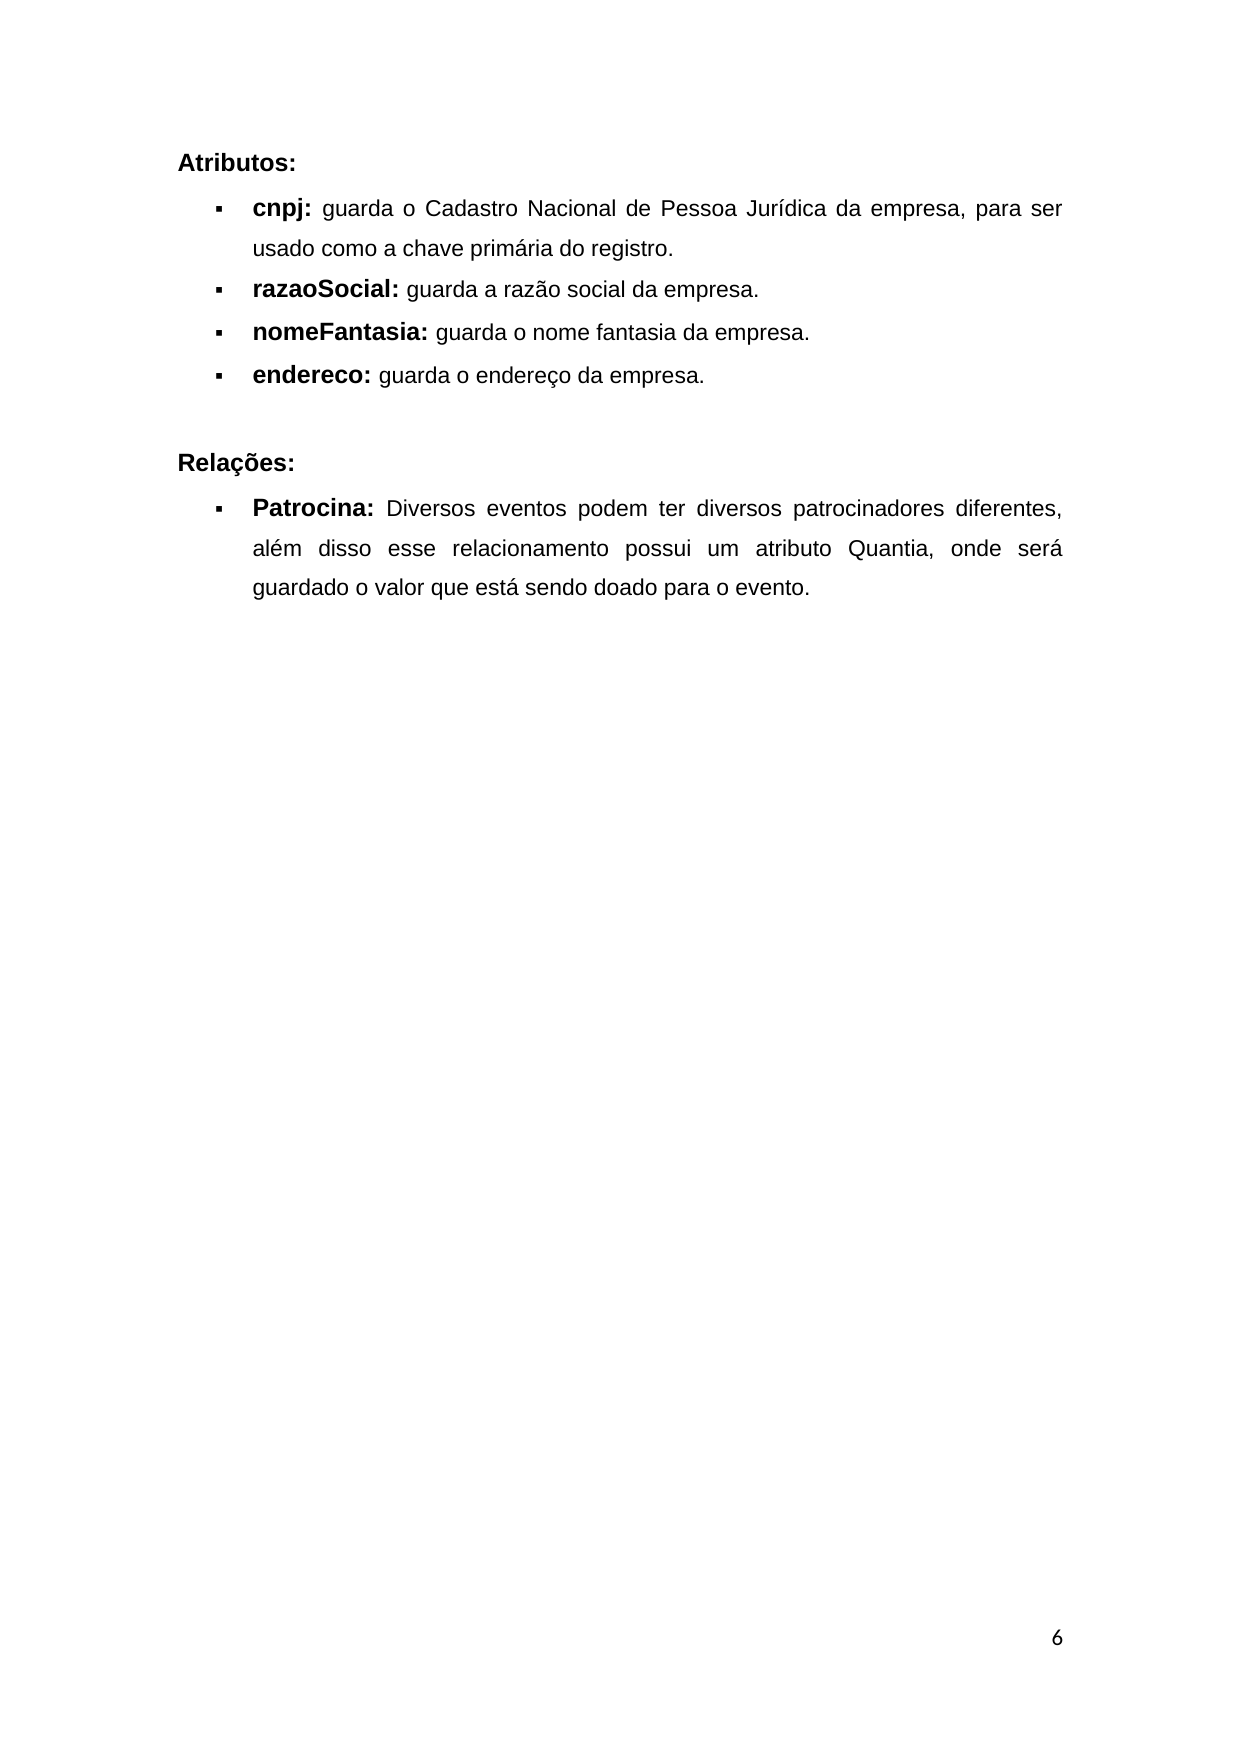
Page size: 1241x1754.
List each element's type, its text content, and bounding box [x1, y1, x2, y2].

list razaoSocial: guarda a razão social da empresa. [215, 274, 1063, 303]
text Atributos: [177, 148, 1063, 176]
list nomeFantasia: guarda o nome fantasia da empresa. [215, 317, 1063, 346]
list cnpj: guarda o Cadastro Nacional de Pessoa Jurídica da empresa, para ser usado como a chave primária do registro. [215, 193, 1063, 261]
list Patrocina: Diversos eventos podem ter diversos patrocinadores diferentes, além disso esse relacionamento possui um atributo Quantia, onde será guardado o valor que está sendo doado para o evento. [215, 493, 1063, 601]
list endereco: guarda o endereço da empresa. [215, 360, 1063, 389]
text Relações: [177, 448, 1063, 476]
